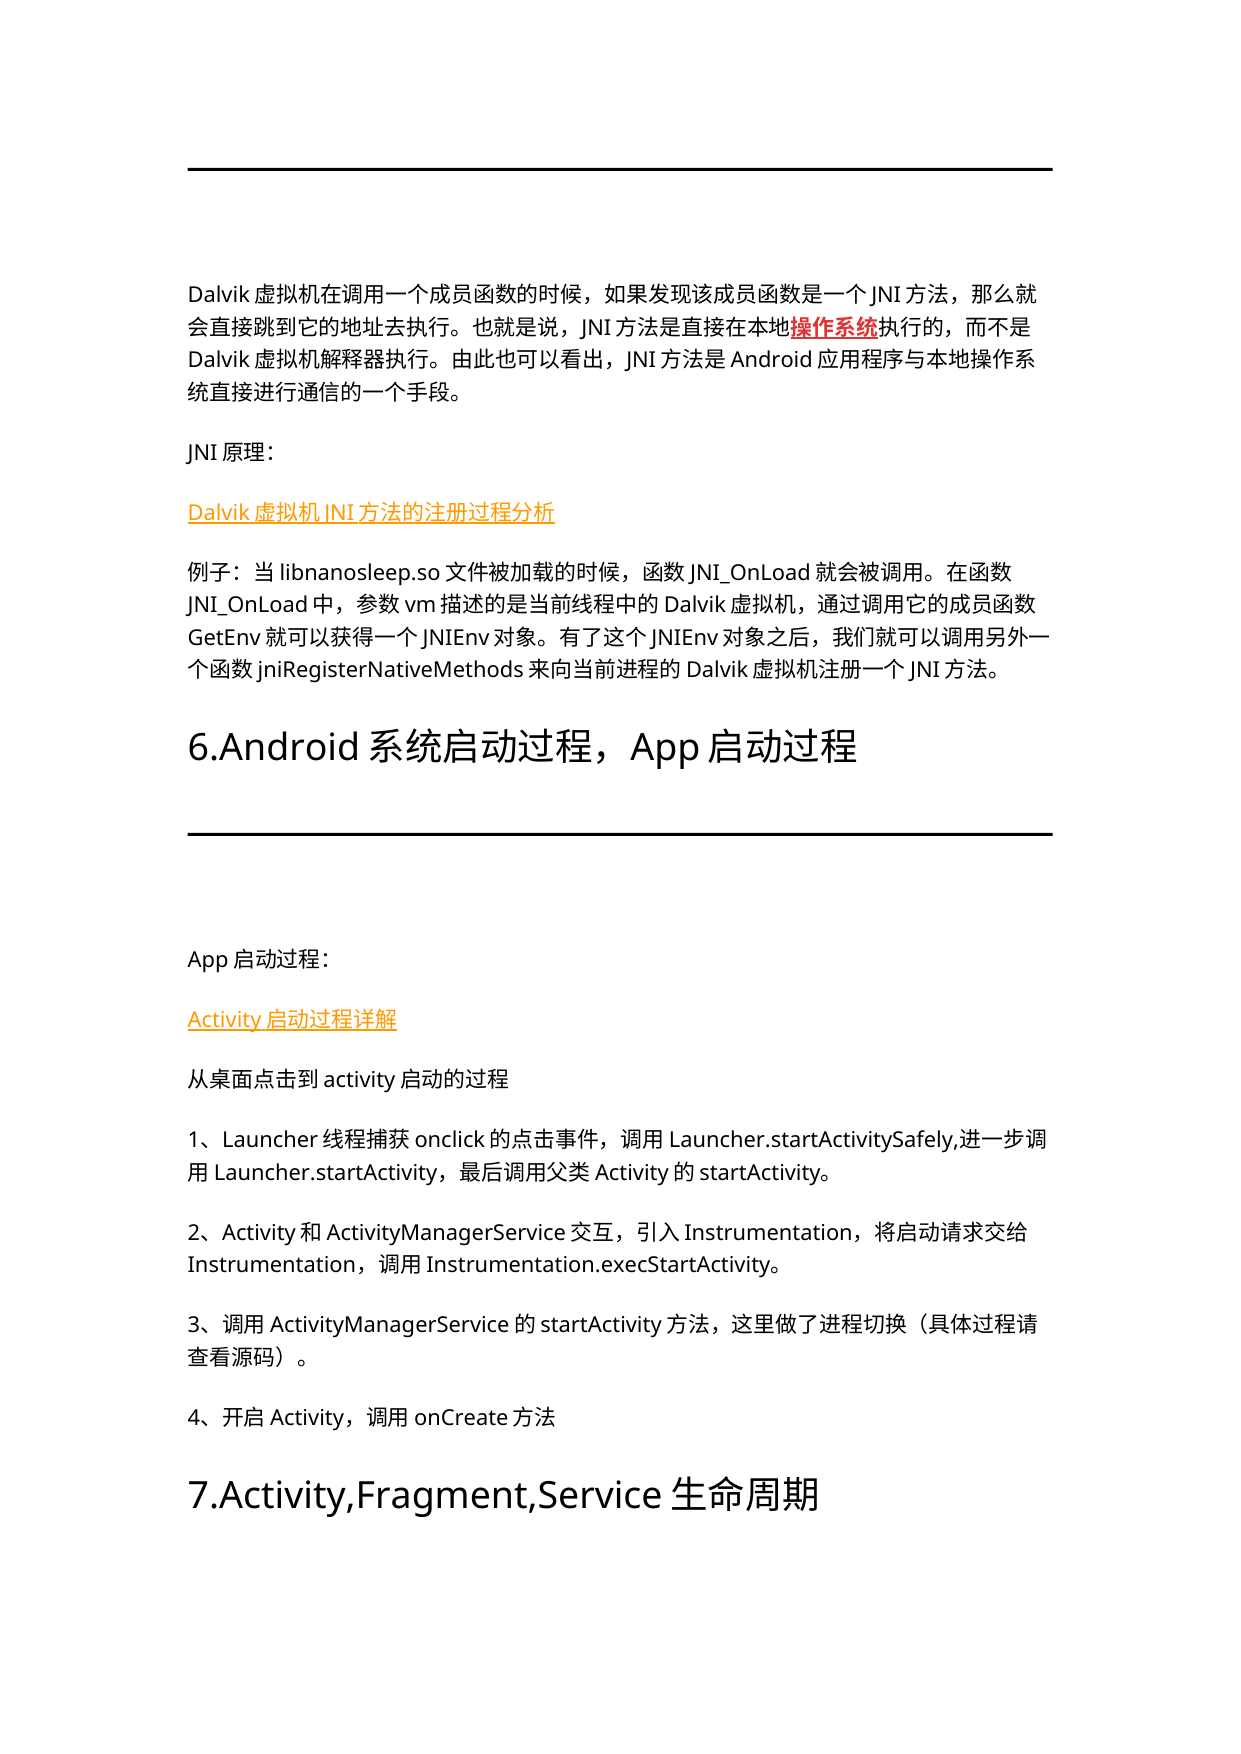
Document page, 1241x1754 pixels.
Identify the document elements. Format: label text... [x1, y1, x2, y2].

text App启动过程： [187, 942, 1053, 974]
text Activity启动过程详解 [187, 1002, 1053, 1034]
text 例子：当libnanosleep.so文件被加载的时候，函数JNI_OnLoad就会被调用。在函数JNI_OnLoad中，参数vm描述的是当前线程中的Dalvik虚拟机，通过调用它的成员函数GetEnv就可以获得一个JNIEnv对象。有了这个JNIEnv对象之后，我们就可以调用另外一个函数jniRegisterNativeMethods来向当前进程的Dalvik虚拟机注册一个JNI方法。 [187, 554, 1053, 684]
text Dalvik虚拟机在调用一个成员函数的时候，如果发现该成员函数是一个JNI方法，那么就会直接跳到它的地址去执行。也就是说，JNI方法是直接在本地操作系统执行的，而不是Dalvik虚拟机解释器执行。由此也可以看出，JNI方法是Android应用程序与本地操作系统直接进行通信的一个手段。 [187, 277, 1053, 407]
text 从桌面点击到activity启动的过程 [187, 1062, 1053, 1094]
text 1、Launcher线程捕获onclick的点击事件，调用Launcher.startActivitySafely,进一步调用Launcher.startActivity，最后调用父类Activity的startActivity。 [187, 1122, 1053, 1187]
text JNI原理： [187, 434, 1053, 467]
text 2、Activity和ActivityManagerService交互，引入Instrumentation，将启动请求交给Instrumentation，调用Instrumentation.execStartActivity。 [187, 1214, 1053, 1279]
text Dalvik虚拟机JNI方法的注册过程分析 [187, 494, 1053, 527]
text 3、调用ActivityManagerService的startActivity方法，这里做了进程切换（具体过程请查看源码）。 [187, 1307, 1053, 1372]
text 6.Android系统启动过程，App启动过程 [187, 712, 1053, 777]
text 4、开启Activity，调用onCreate方法 [187, 1399, 1053, 1432]
text 7.Activity,Fragment,Service生命周期 [187, 1459, 1053, 1524]
